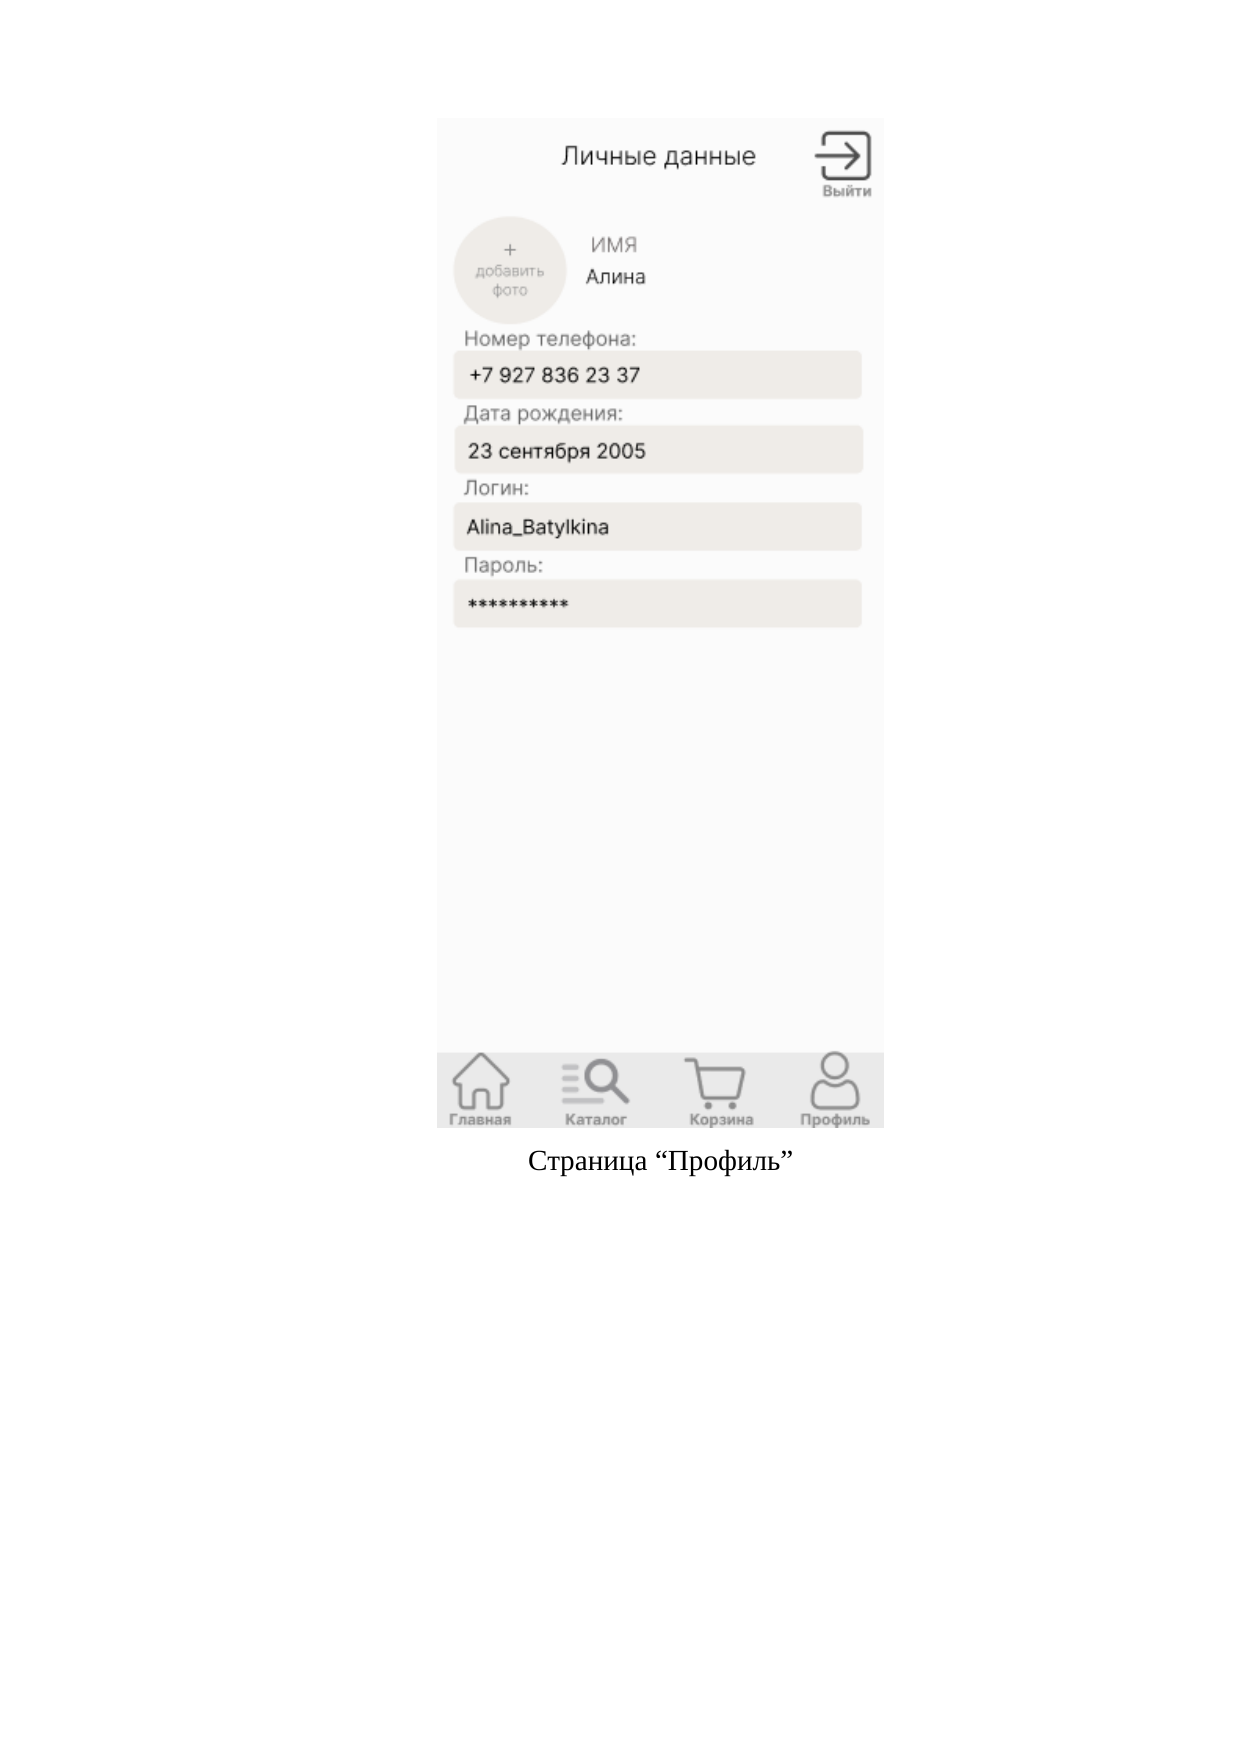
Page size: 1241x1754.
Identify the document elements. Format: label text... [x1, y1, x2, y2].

picture [437, 118, 884, 1128]
text Страница “Профиль” [169, 1143, 1152, 1177]
